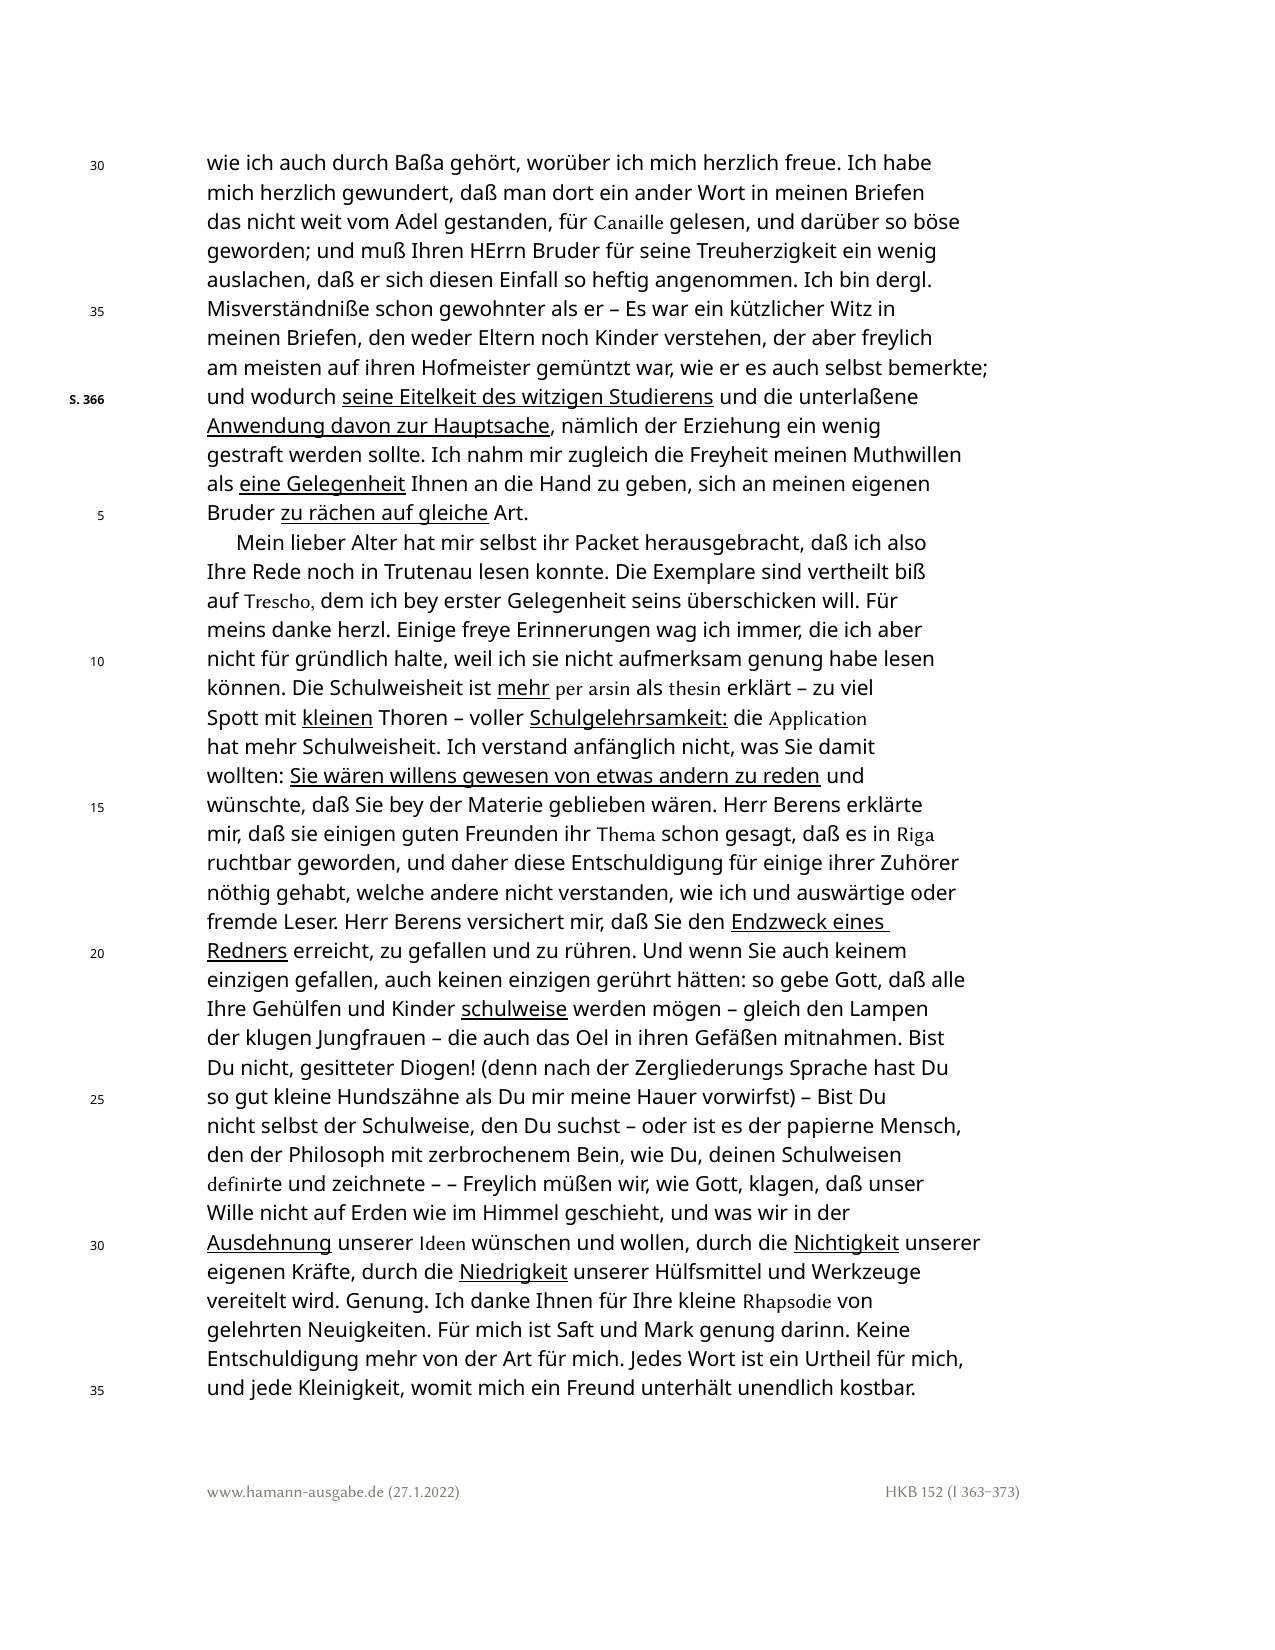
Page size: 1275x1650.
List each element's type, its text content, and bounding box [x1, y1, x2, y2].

text vereitelt wird. Genung. Ich danke Ihnen für Ihre kleine Rhapsodie von [207, 1285, 1025, 1314]
text wünschte, daß Sie bey der Materie geblieben wären. Herr Berens erklärte [207, 789, 1025, 818]
text nicht für gründlich halte, weil ich sie nicht aufmerksam genung habe lesen [207, 643, 1025, 672]
text 5 [0, 497, 104, 527]
text können. Die Schulweisheit ist mehr per arsin als thesin erklärt – zu viel [207, 672, 1025, 702]
text meins danke herzl. Einige freye Erinnerungen wag ich immer, die ich aber [207, 614, 1025, 643]
text 20 [0, 935, 104, 964]
text einzigen gefallen, auch keinen einzigen gerührt hätten: so gebe Gott, daß alle [207, 964, 1025, 993]
text 30 [0, 147, 104, 177]
text ruchtbar geworden, und daher diese Entschuldigung für einige ihrer Zuhörer [207, 847, 1025, 877]
text wollten: Sie wären willens gewesen von etwas andern zu reden und [207, 760, 1025, 789]
text 35 [0, 293, 104, 322]
text eigenen Kräfte, durch die Niedrigkeit unserer Hülfsmittel und Werkzeuge [207, 1256, 1025, 1285]
text Wille nicht auf Erden wie im Himmel geschieht, und was wir in der [207, 1197, 1025, 1227]
text auslachen, daß er sich diesen Einfall so heftig angenommen. Ich bin dergl. [207, 264, 1025, 293]
text Mein lieber Alter hat mir selbst ihr Packet herausgebracht, daß ich also [236, 527, 1025, 556]
text als eine Gelegenheit Ihnen an die Hand zu geben, sich an meinen eigenen [207, 468, 1025, 497]
text und jede Kleinigkeit, womit mich ein Freund unterhält unendlich kostbar. [207, 1372, 1025, 1402]
text S. 366 [0, 381, 104, 410]
text gestraft werden sollte. Ich nahm mir zugleich die Freyheit meinen Muthwillen [207, 439, 1025, 468]
text Ausdehnung unserer Ideen wünschen und wollen, durch die Nichtigkeit unserer [207, 1227, 1025, 1256]
text Redners erreicht, zu gefallen und zu rühren. Und wenn Sie auch keinem [207, 935, 1025, 964]
text auf Trescho, dem ich bey erster Gelegenheit seins überschicken will. Für [207, 585, 1025, 614]
text nicht selbst der Schulweise, den Du suchst – oder ist es der papierne Mensch, [207, 1110, 1025, 1139]
text Ihre Gehülfen und Kinder schulweise werden mögen – gleich den Lampen [207, 993, 1025, 1022]
text 30 [0, 1227, 104, 1256]
text definirte und zeichnete – – Freylich müßen wir, wie Gott, klagen, daß unser [207, 1168, 1025, 1197]
text Spott mit kleinen Thoren – voller Schulgelehrsamkeit: die Application [207, 702, 1025, 731]
text 25 [0, 1081, 104, 1110]
text Bruder zu rächen auf gleiche Art. [207, 497, 1025, 527]
text gelehrten Neuigkeiten. Für mich ist Saft und Mark genung darinn. Keine [207, 1314, 1025, 1343]
text fremde Leser. Herr Berens versichert mir, daß Sie den Endzweck eines [207, 906, 1025, 935]
text Ihre Rede noch in Trutenau lesen konnte. Die Exemplare sind vertheilt biß [207, 556, 1025, 585]
text Du nicht, gesitteter Diogen! (denn nach der Zergliederungs Sprache hast Du [207, 1052, 1025, 1081]
text 35 [0, 1372, 104, 1402]
text hat mehr Schulweisheit. Ich verstand anfänglich nicht, was Sie damit [207, 731, 1025, 760]
text das nicht weit vom Adel gestanden, für Canaille gelesen, und darüber so böse [207, 206, 1025, 235]
text meinen Briefen, den weder Eltern noch Kinder verstehen, der aber freylich [207, 322, 1025, 352]
text mich herzlich gewundert, daß man dort ein ander Wort in meinen Briefen [207, 177, 1025, 206]
text 10 [0, 643, 104, 672]
text am meisten auf ihren Hofmeister gemüntzt war, wie er es auch selbst bemerkte; [207, 352, 1025, 381]
text nöthig gehabt, welche andere nicht verstanden, wie ich und auswärtige oder [207, 877, 1025, 906]
text geworden; und muß Ihren HErrn Bruder für seine Treuherzigkeit ein wenig [207, 235, 1025, 264]
text Entschuldigung mehr von der Art für mich. Jedes Wort ist ein Urtheil für mich, [207, 1343, 1025, 1372]
text der klugen Jungfrauen – die auch das Oel in ihren Gefäßen mitnahmen. Bist [207, 1022, 1025, 1052]
text Misverständniße schon gewohnter als er – Es war ein kützlicher Witz in [207, 293, 1025, 322]
text so gut kleine Hundszähne als Du mir meine Hauer vorwirfst) – Bist Du [207, 1081, 1025, 1110]
text wie ich auch durch Baßa gehört, worüber ich mich herzlich freue. Ich habe [207, 147, 1025, 177]
text Anwendung davon zur Hauptsache, nämlich der Erziehung ein wenig [207, 410, 1025, 439]
text mir, daß sie einigen guten Freunden ihr Thema schon gesagt, daß es in Riga [207, 818, 1025, 847]
text 15 [0, 789, 104, 818]
text und wodurch seine Eitelkeit des witzigen Studierens und die unterlaßene [207, 381, 1025, 410]
text den der Philosoph mit zerbrochenem Bein, wie Du, deinen Schulweisen [207, 1139, 1025, 1168]
